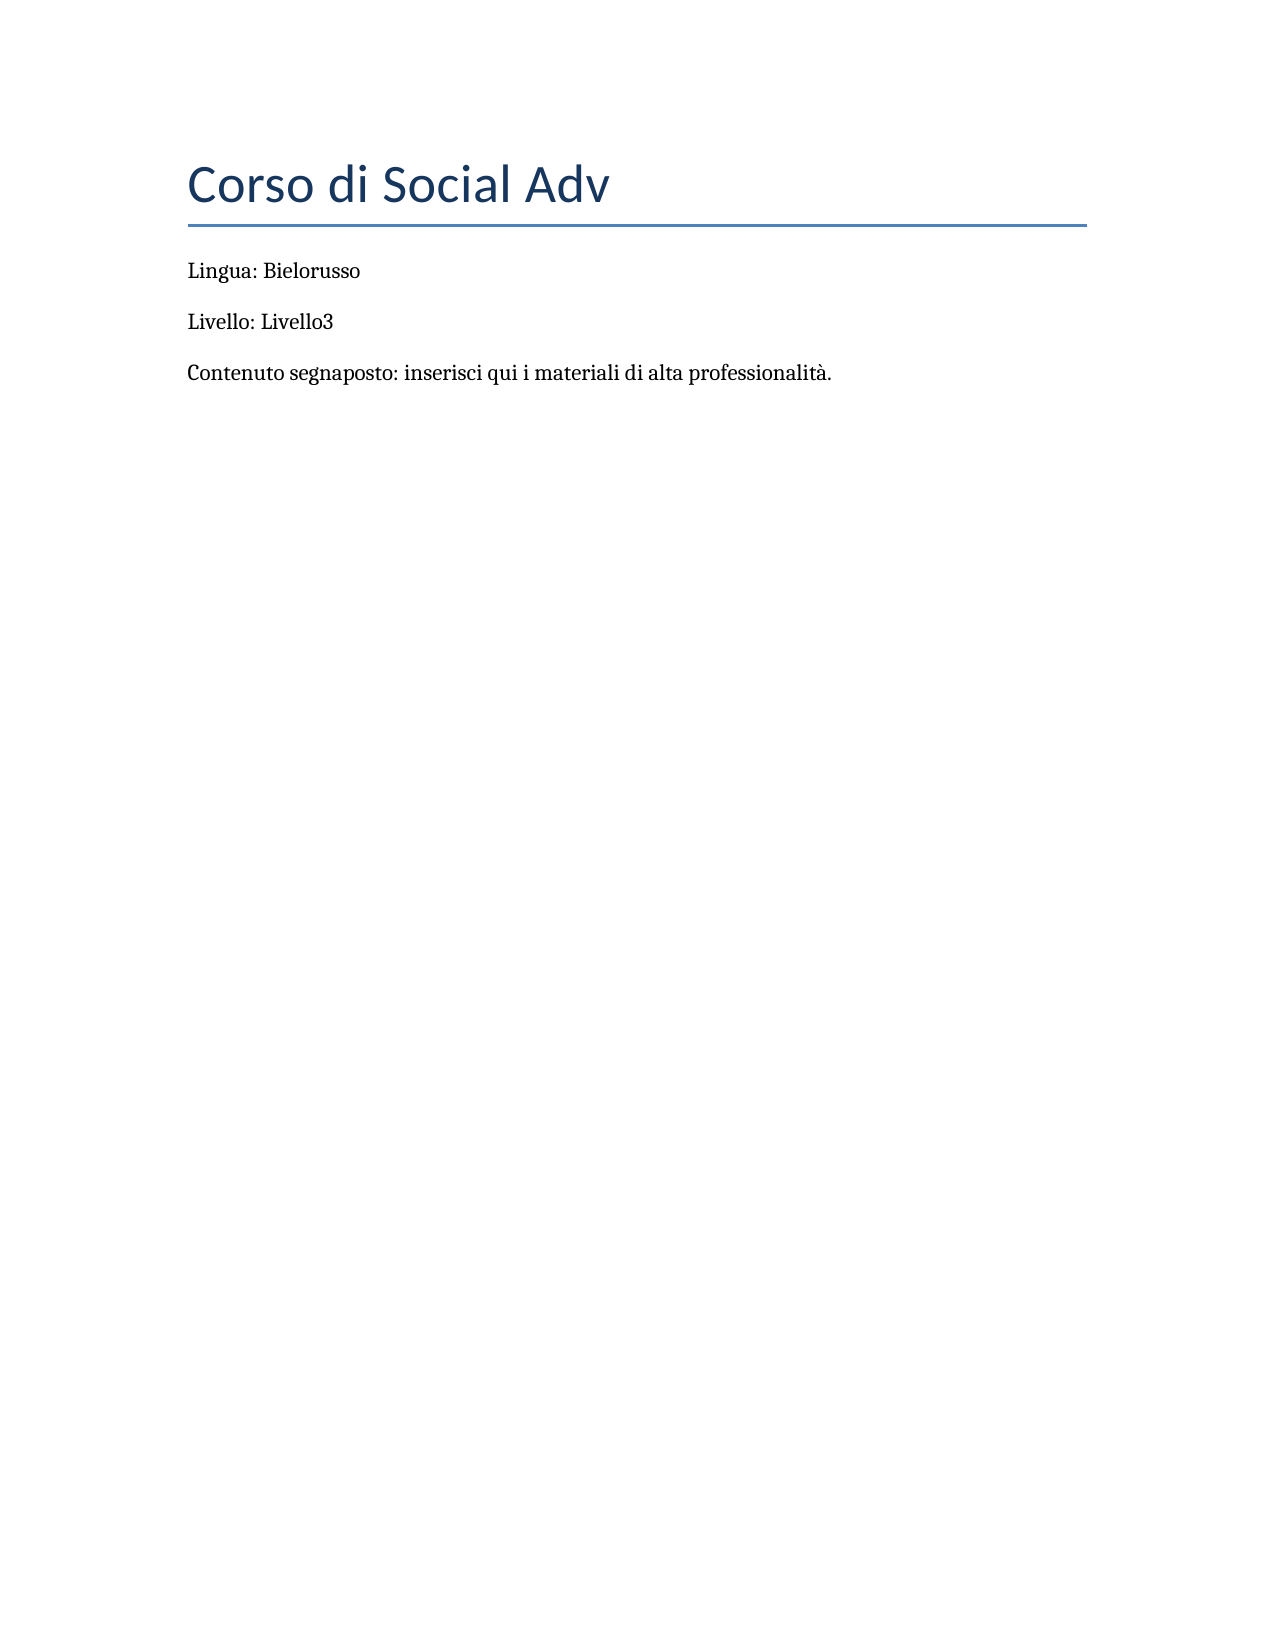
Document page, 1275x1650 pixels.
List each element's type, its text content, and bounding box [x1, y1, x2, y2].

title Corso di Social Adv [187, 150, 1087, 227]
text Lingua: Bielorusso [187, 258, 1087, 284]
text Contenuto segnaposto: inserisci qui i materiali di alta professionalità. [187, 360, 1087, 386]
text Livello: Livello3 [187, 309, 1087, 335]
